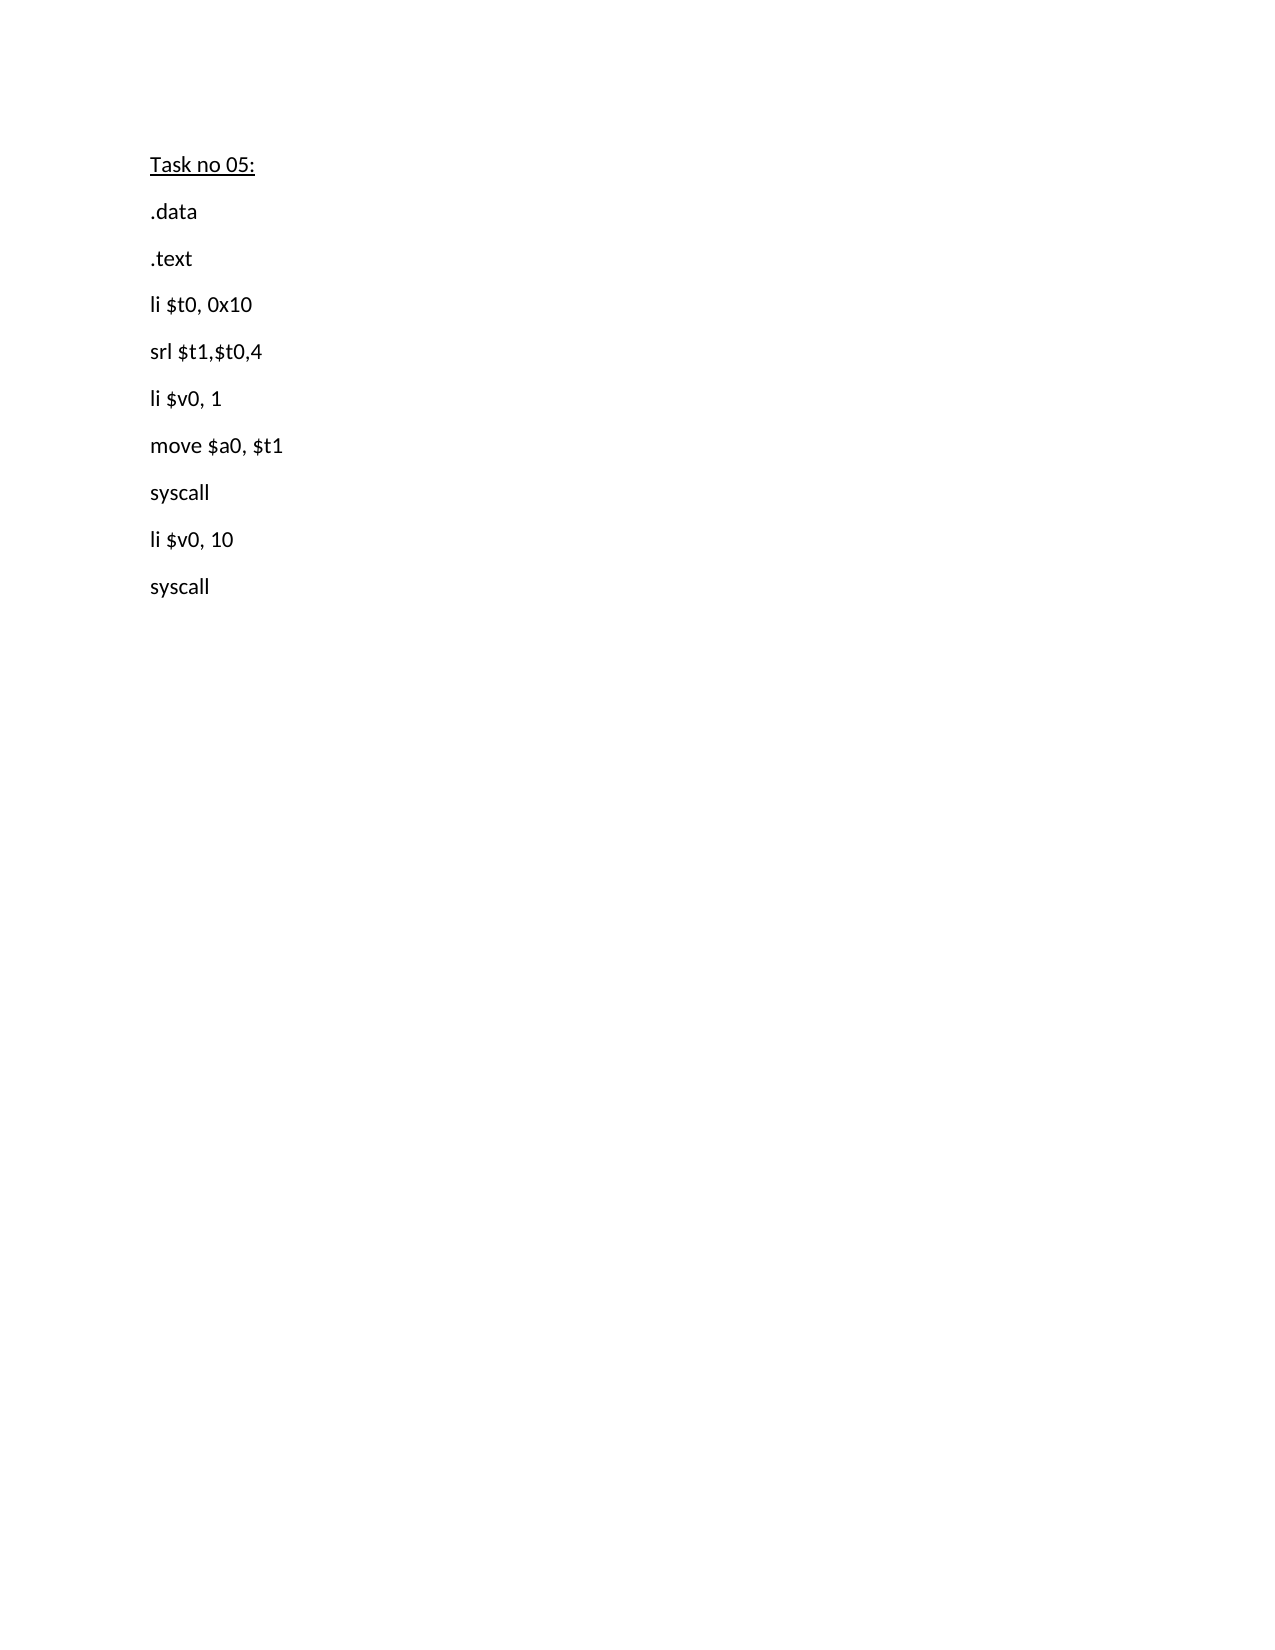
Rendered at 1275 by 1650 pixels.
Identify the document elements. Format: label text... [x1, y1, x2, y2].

text li $v0, 1 [150, 384, 1125, 412]
text li $v0, 10 [150, 525, 1125, 553]
text .text [150, 244, 1125, 272]
text srl $t1,$t0,4 [150, 337, 1125, 366]
text syscall [150, 572, 1125, 600]
text li $t0, 0x10 [150, 291, 1125, 319]
text Task no 05: [150, 150, 1125, 178]
text syscall [150, 478, 1125, 506]
text .data [150, 197, 1125, 225]
text move $a0, $t1 [150, 431, 1125, 459]
